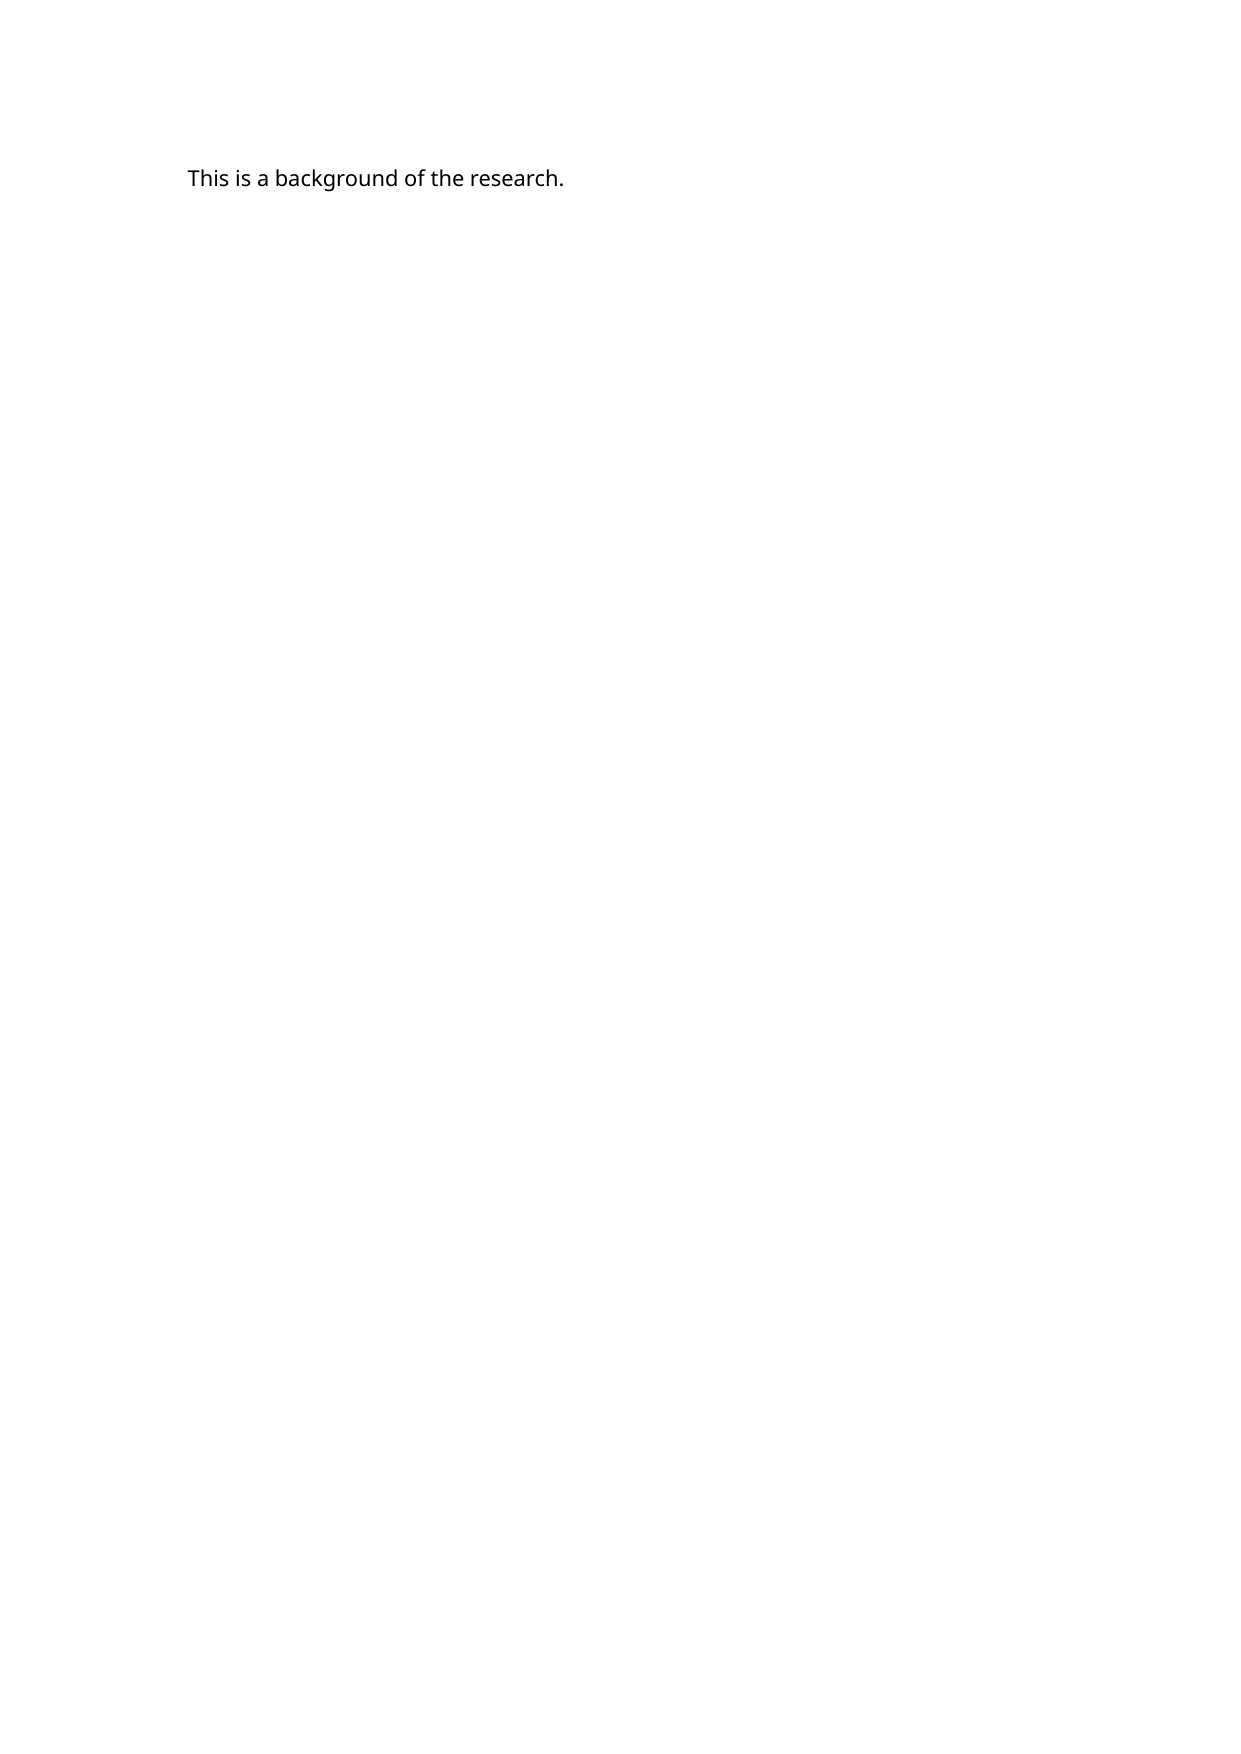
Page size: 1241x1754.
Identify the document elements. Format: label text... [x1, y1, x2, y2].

text This is a background of the research. [187, 162, 1053, 194]
